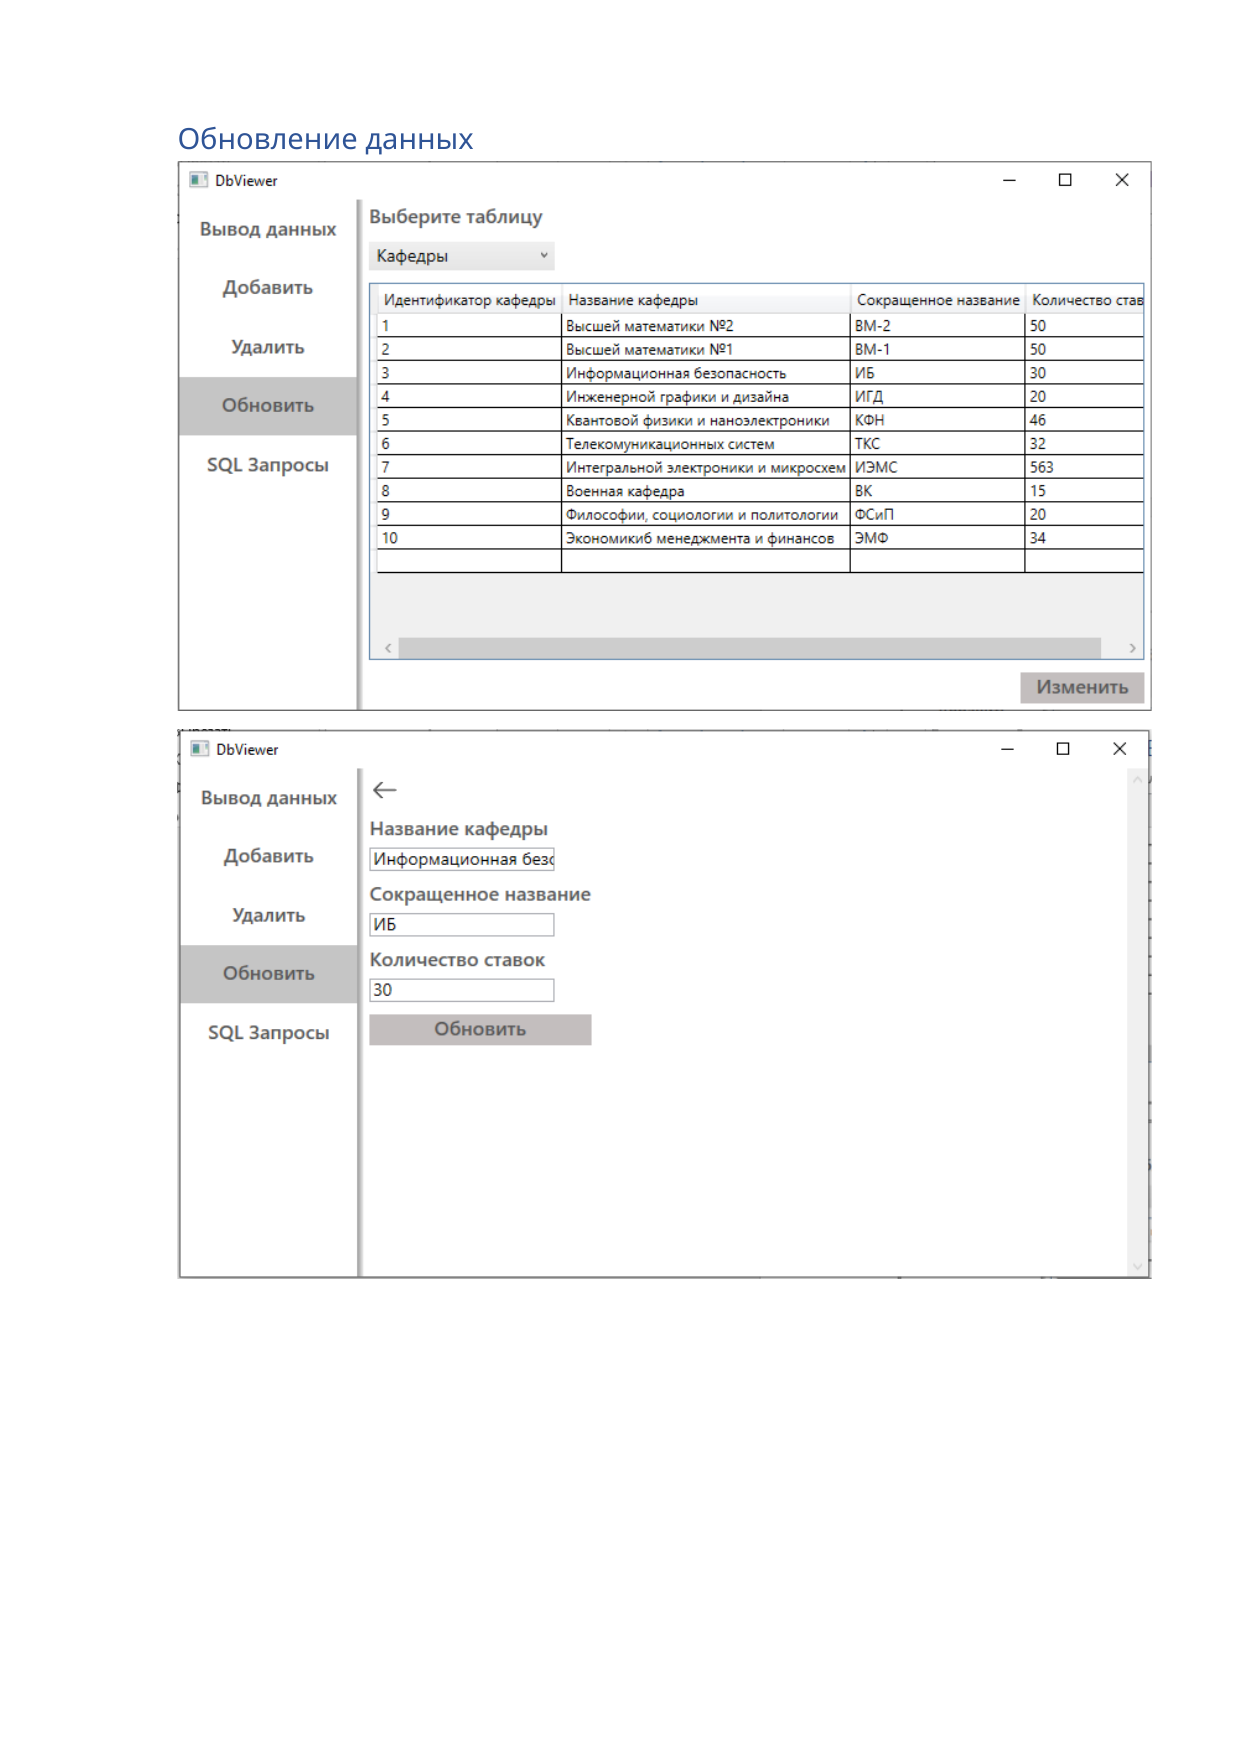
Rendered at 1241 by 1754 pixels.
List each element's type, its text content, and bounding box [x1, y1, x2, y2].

picture [177, 161, 1152, 711]
subtitle Обновление данных [177, 118, 1152, 158]
picture [177, 729, 1152, 1279]
